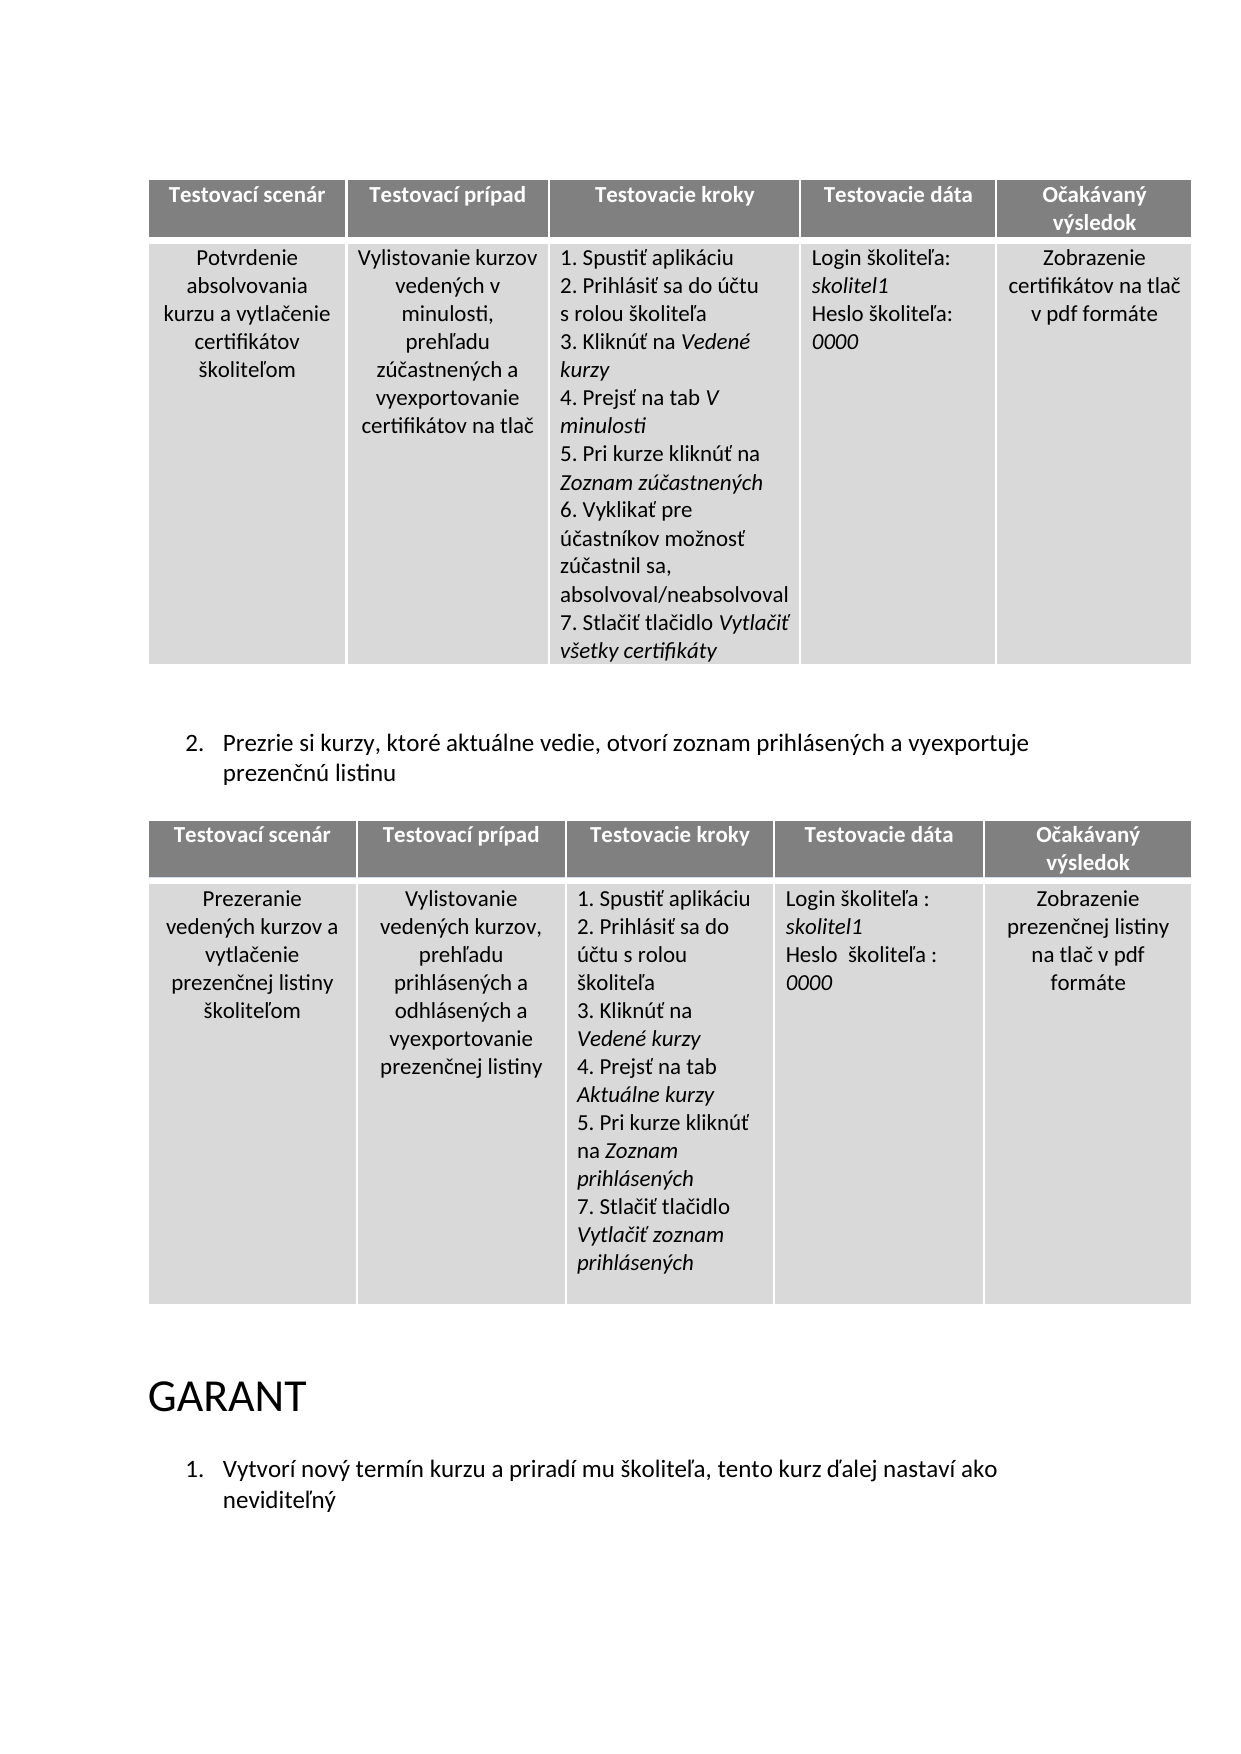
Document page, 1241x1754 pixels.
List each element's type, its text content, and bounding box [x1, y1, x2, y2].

table_cell Potvrdenie absolvovania kurzu a vytlačenie certifikátov školiteľom [149, 244, 345, 664]
table_header Testovací scenár [149, 821, 356, 877]
text GARANT [148, 1367, 1093, 1423]
table_header Testovací prípad [358, 821, 565, 877]
list Prezrie si kurzy, ktoré aktuálne vedie, otvorí zoznam prihlásených a vyexportuje prezenčnú listinu [185, 727, 1093, 788]
table_cell Vylistovanie kurzov vedených v minulosti, prehľadu zúčastnených a vyexportovanie certifikátov na tlač [348, 244, 548, 664]
table_cell Vylistovanie vedených kurzov, prehľadu prihlásených a odhlásených a vyexportovanie prezenčnej listiny [358, 884, 565, 1304]
table_cell Prezeranie vedených kurzov a vytlačenie prezenčnej listiny školiteľom [149, 884, 356, 1304]
table_cell Zobrazenie certifikátov na tlač v pdf formáte [997, 244, 1191, 664]
table_header Testovací scenár [149, 180, 345, 237]
table_header Testovacie kroky [567, 821, 773, 877]
table_cell 1. Spustiť aplikáciu 2. Prihlásiť sa do účtu s rolou školiteľa 3. Kliknúť na Vedené kurzy 4. Prejsť na tab Aktuálne kurzy 5. Pri kurze kliknúť na Zoznam prihlásených 7. Stlačiť tlačidlo Vytlačiť zoznam prihlásených [567, 884, 773, 1304]
table_cell Login školiteľa: skolitel1 Heslo školiteľa: 0000 [801, 244, 995, 664]
table_cell 1. Spustiť aplikáciu 2. Prihlásiť sa do účtu s rolou školiteľa 3. Kliknúť na Vedené kurzy 4. Prejsť na tab V minulosti 5. Pri kurze kliknúť na Zoznam zúčastnených 6. Vyklikať pre účastníkov možnosť zúčastnil sa, absolvoval/neabsolvoval 7. Stlačiť tlačidlo Vytlačiť všetky certifikáty [550, 244, 799, 664]
table_header Testovacie kroky [550, 180, 799, 237]
table_header Očakávaný výsledok [985, 821, 1191, 877]
table_header Testovací prípad [348, 180, 548, 237]
table_cell Zobrazenie prezenčnej listiny na tlač v pdf formáte [985, 884, 1191, 1304]
table_header Testovacie dáta [801, 180, 995, 237]
table_header Testovacie dáta [775, 821, 983, 877]
list Vytvorí nový termín kurzu a priradí mu školiteľa, tento kurz ďalej nastaví ako neviditeľný [185, 1454, 1093, 1515]
table_header Očakávaný výsledok [997, 180, 1191, 237]
table_cell Login školiteľa : skolitel1 Heslo školiteľa : 0000 [775, 884, 983, 1304]
